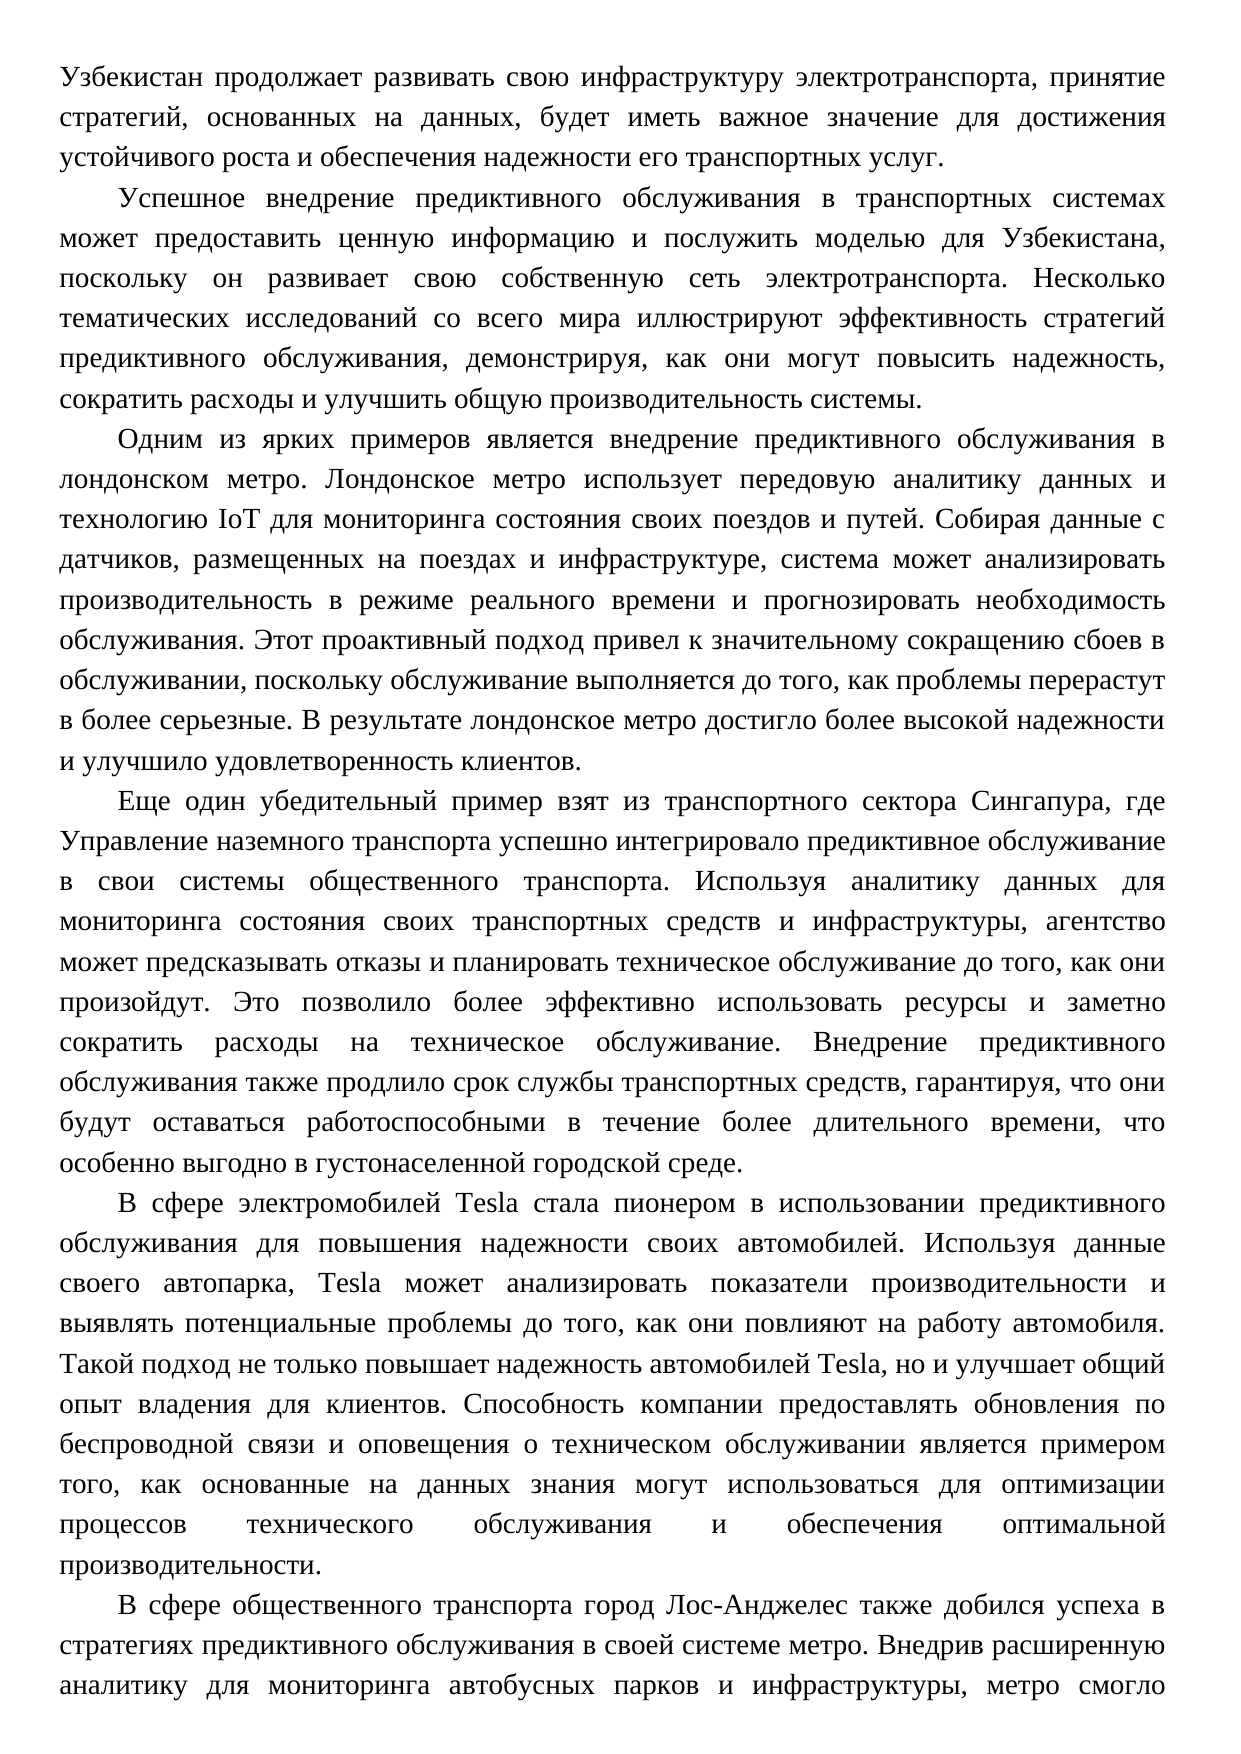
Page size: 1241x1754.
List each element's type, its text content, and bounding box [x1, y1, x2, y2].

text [59, 59, 1167, 173]
text Успешное внедрение предиктивного обслуживания в транспортных системах может предоставить ценную информацию и послужить моделью для Узбекистана, поскольку он развивает свою собственную сеть электротранспорта. Несколько тематических исследований со всего мира иллюстрируют эффективность стратегий предиктивного обслуживания, демонстрируя, как они могут повысить надежность, сократить расходы и улучшить общую производительность системы. [59, 180, 1167, 414]
text В сфере электромобилей Tesla стала пионером в использовании предиктивного обслуживания для повышения надежности своих автомобилей. Используя данные своего автопарка, Tesla может анализировать показатели производительности и выявлять потенциальные проблемы до того, как они повлияют на работу автомобиля. Такой подход не только повышает надежность автомобилей Tesla, но и улучшает общий опыт владения для клиентов. Способность компании предоставлять обновления по беспроводной связи и оповещения о техническом обслуживании является примером того, как основанные на данных знания могут использоваться для оптимизации процессов технического обслуживания и обеспечения оптимальной производительности. [59, 1185, 1167, 1580]
text Еще один убедительный пример взят из транспортного сектора Сингапура, где Управление наземного транспорта успешно интегрировало предиктивное обслуживание в свои системы общественного транспорта. Используя аналитику данных для мониторинга состояния своих транспортных средств и инфраструктуры, агентство может предсказывать отказы и планировать техническое обслуживание до того, как они произойдут. Это позволило более эффективно использовать ресурсы и заметно сократить расходы на техническое обслуживание. Внедрение предиктивного обслуживания также продлило срок службы транспортных средств, гарантируя, что они будут оставаться работоспособными в течение более длительного времени, что особенно выгодно в густонаселенной городской среде. [59, 783, 1167, 1178]
text Одним из ярких примеров является внедрение предиктивного обслуживания в лондонском метро. Лондонское метро использует передовую аналитику данных и технологию IoT для мониторинга состояния своих поездов и путей. Собирая данные с датчиков, размещенных на поездах и инфраструктуре, система может анализировать производительность в режиме реального времени и прогнозировать необходимость обслуживания. Этот проактивный подход привел к значительному сокращению сбоев в обслуживании, поскольку обслуживание выполняется до того, как проблемы перерастут в более серьезные. В результате лондонское метро достигло более высокой надежности и улучшило удовлетворенность клиентов. [59, 421, 1167, 776]
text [59, 1587, 1167, 1701]
